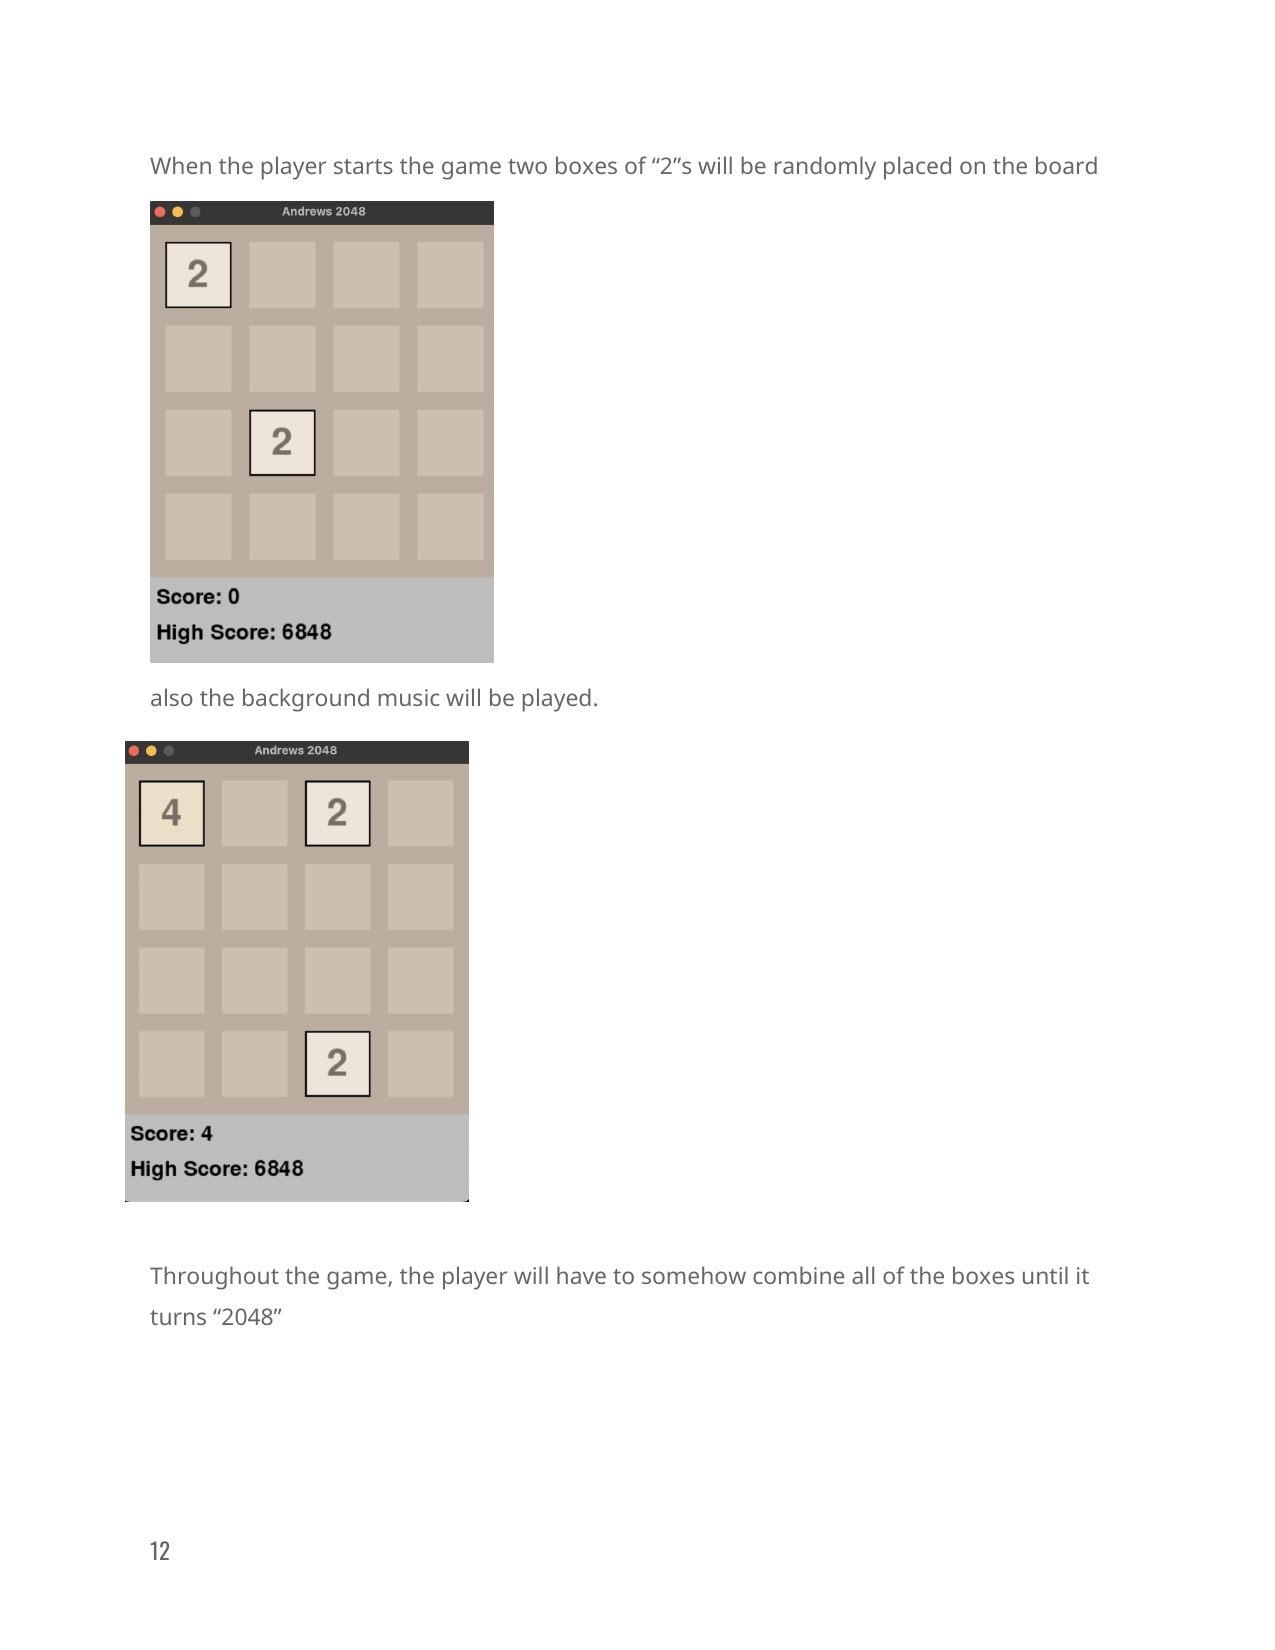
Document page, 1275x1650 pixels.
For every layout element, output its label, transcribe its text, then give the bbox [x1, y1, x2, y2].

picture [150, 201, 494, 663]
picture [125, 741, 469, 1202]
